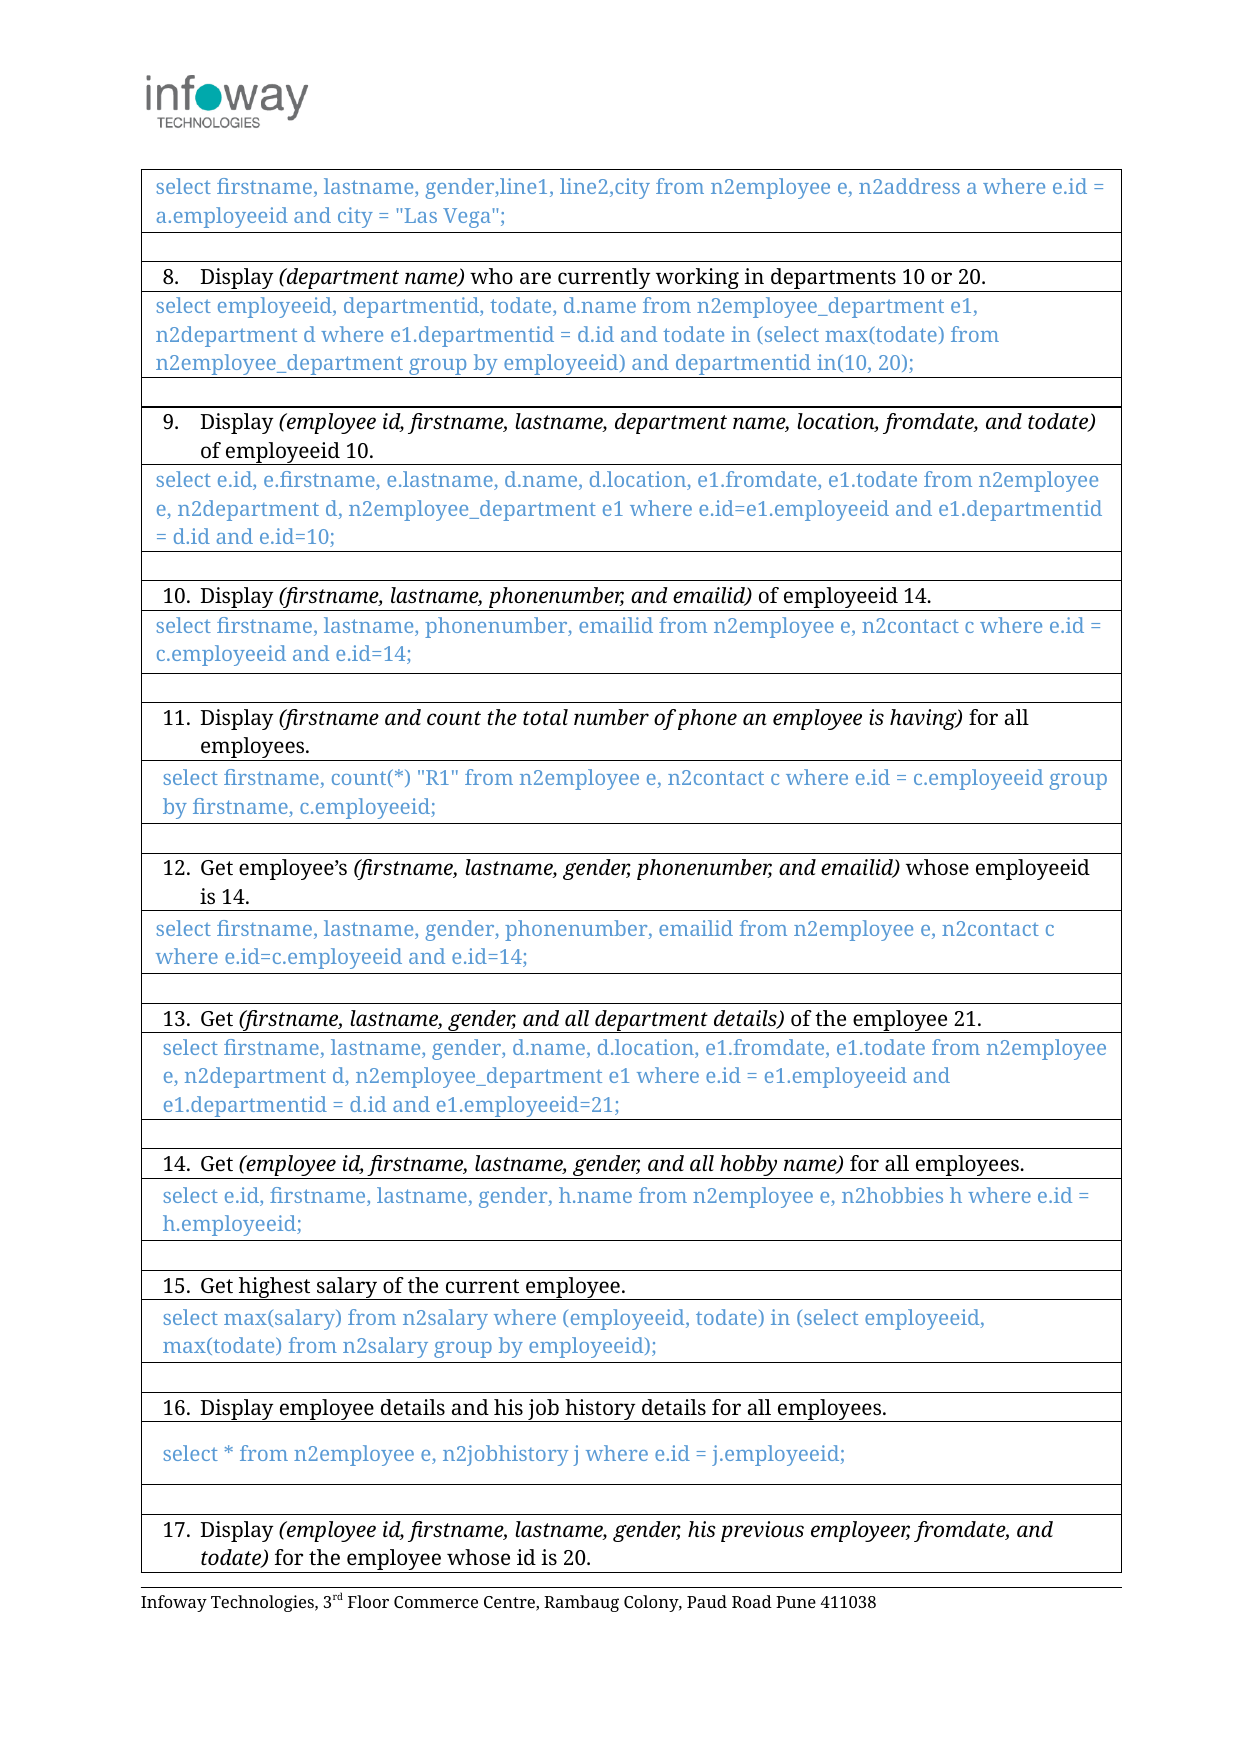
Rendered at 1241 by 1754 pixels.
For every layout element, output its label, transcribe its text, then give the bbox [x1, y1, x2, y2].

table_cell Display (firstname and count the total number of phone an employee is having) for all employees. [142, 703, 1121, 760]
table_cell select e.id, e.firstname, e.lastname, d.name, d.location, e1.fromdate, e1.todate from n2employee e, n2department d, n2employee_department e1 where e.id=e1.employeeid and e1.departmentid = d.id and e.id=10; [142, 465, 1121, 551]
table_cell select * from n2employee e, n2jobhistory j where e.id = j.employeeid; [142, 1422, 1121, 1484]
table_cell [142, 824, 1121, 852]
table_cell Display (firstname, lastname, phonenumber, and emailid) of employeeid 14. [142, 581, 1121, 610]
table_cell select max(salary) from n2salary where (employeeid, todate) in (select employeeid, max(todate) from n2salary group by employeeid); [142, 1300, 1121, 1362]
table_cell Display employee details and his job history details for all employees. [142, 1393, 1121, 1421]
table_cell Display (employee id, firstname, lastname, department name, location, fromdate, and todate) of employeeid 10. [142, 408, 1121, 464]
table_cell select firstname, count(*) "R1" from n2employee e, n2contact c where e.id = c.employeeid group by firstname, c.employeeid; [142, 761, 1121, 823]
table_cell [142, 1241, 1121, 1270]
table_cell select firstname, lastname, gender, d.name, d.location, e1.fromdate, e1.todate from n2employee e, n2department d, n2employee_department e1 where e.id = e1.employeeid and e1.departmentid = d.id and e1.employeeid=21; [142, 1033, 1121, 1118]
table_cell [142, 1363, 1121, 1392]
table_cell [142, 233, 1121, 261]
table_cell Get highest salary of the current employee. [142, 1271, 1121, 1299]
table_cell [142, 1485, 1121, 1514]
table_cell select e.id, firstname, lastname, gender, h.name from n2employee e, n2hobbies h where e.id = h.employeeid; [142, 1179, 1121, 1240]
table_cell [142, 674, 1121, 702]
table_cell [142, 974, 1121, 1003]
table_cell [142, 378, 1121, 406]
table_cell Display (department name) who are currently working in departments 10 or 20. [142, 262, 1121, 291]
picture [140, 73, 311, 131]
table_cell [142, 1120, 1121, 1148]
table_cell Display (employee id, firstname, lastname, gender, his previous employeer, fromdate, and todate) for the employee whose id is 20. [142, 1515, 1121, 1572]
table_cell [142, 552, 1121, 580]
table_cell Get (employee id, firstname, lastname, gender, and all hobby name) for all employees. [142, 1149, 1121, 1177]
table_cell select employeeid, departmentid, todate, d.name from n2employee_department e1, n2department d where e1.departmentid = d.id and todate in (select max(todate) from n2employee_department group by employeeid) and departmentid in(10, 20); [142, 292, 1121, 377]
table_cell Get (firstname, lastname, gender, and all department details) of the employee 21. [142, 1004, 1121, 1032]
table_cell select firstname, lastname, phonenumber, emailid from n2employee e, n2contact c where e.id = c.employeeid and e.id=14; [142, 611, 1121, 673]
table_cell select firstname, lastname, gender,line1, line2,city from n2employee e, n2address a where e.id = a.employeeid and city = "Las Vega"; [142, 170, 1121, 232]
table_cell select firstname, lastname, gender, phonenumber, emailid from n2employee e, n2contact c where e.id=c.employeeid and e.id=14; [142, 911, 1121, 973]
table_cell Get employee’s (firstname, lastname, gender, phonenumber, and emailid) whose employeeid is 14. [142, 854, 1121, 910]
